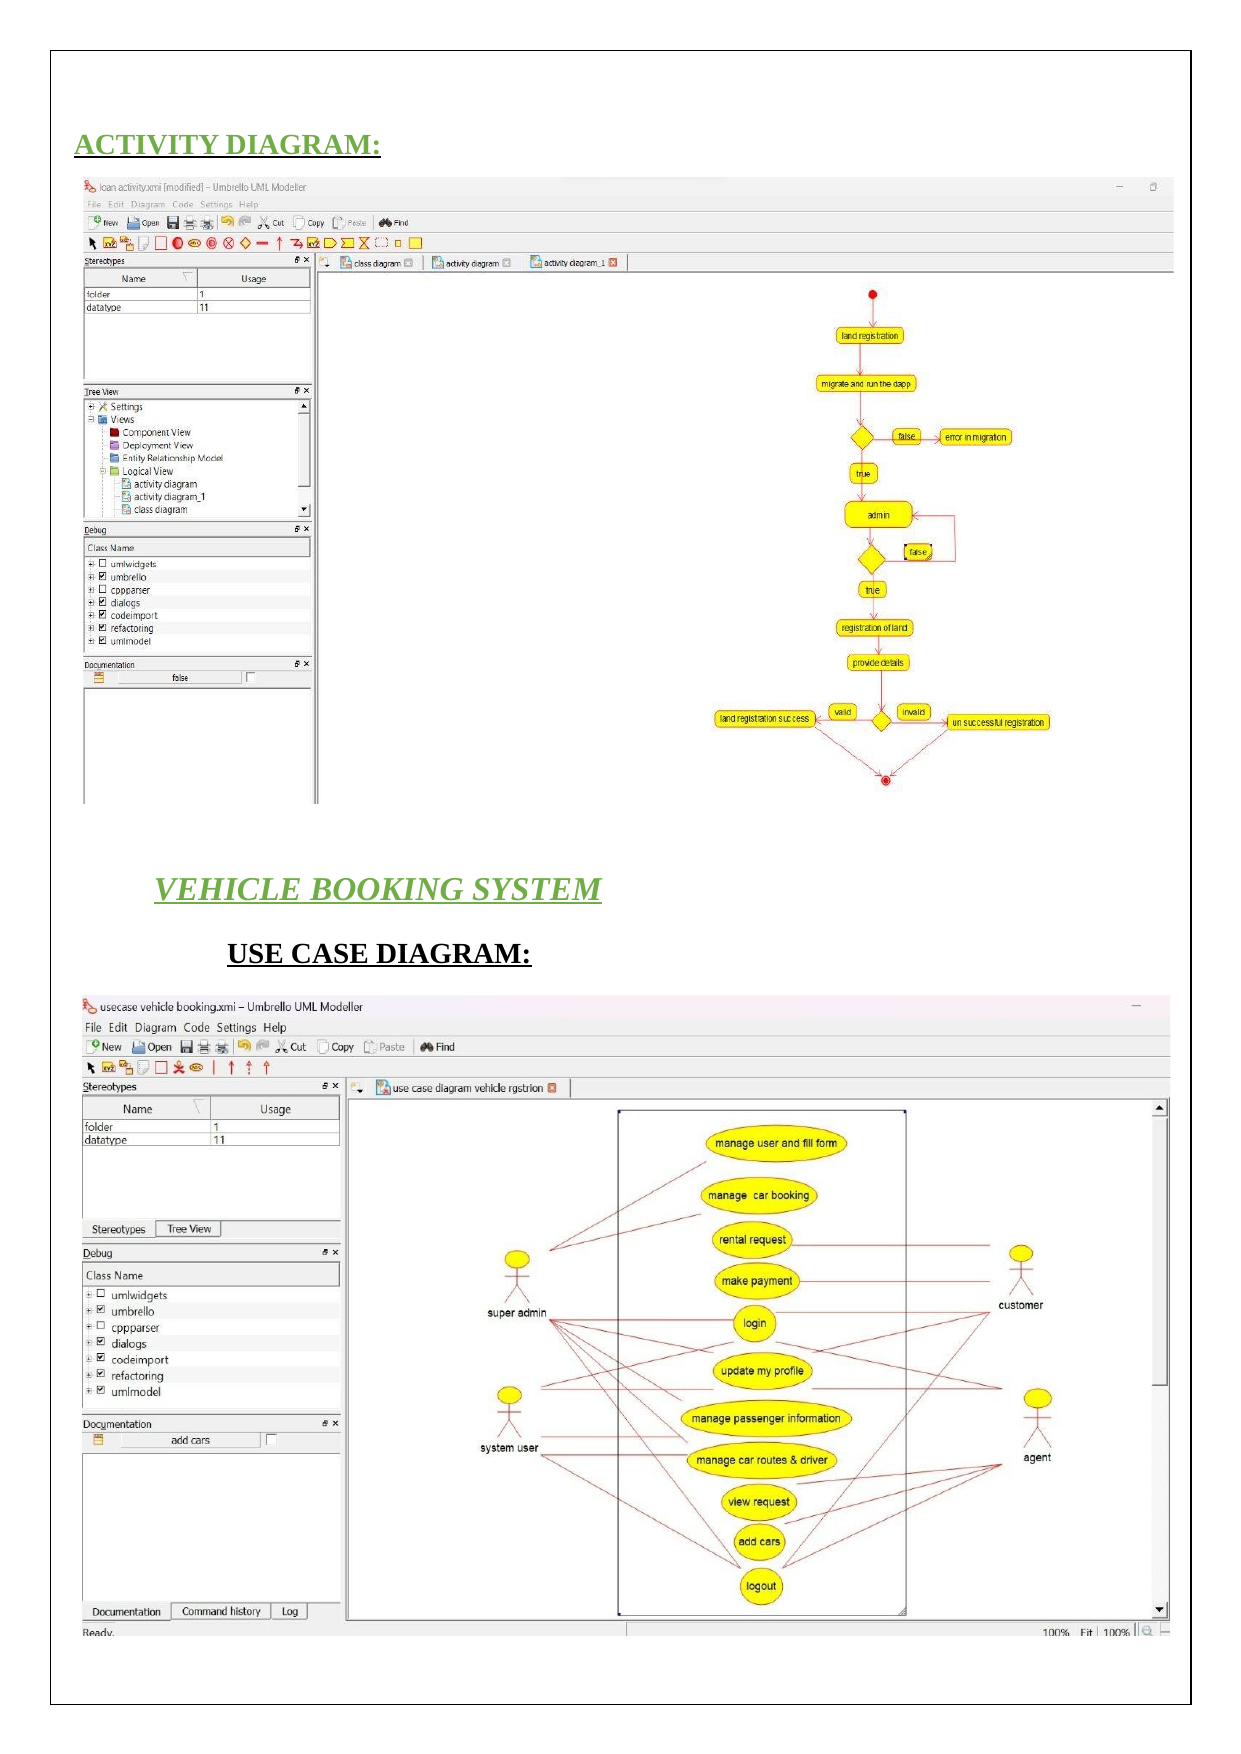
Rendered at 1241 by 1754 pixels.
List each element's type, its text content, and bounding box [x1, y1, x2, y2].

text VEHICLE BOOKING SYSTEM [75, 869, 683, 907]
text USE CASE DIAGRAM: [75, 936, 683, 970]
text ACTIVITY DIAGRAM: [73, 127, 1173, 161]
picture [83, 177, 1174, 804]
picture [82, 995, 1171, 1636]
